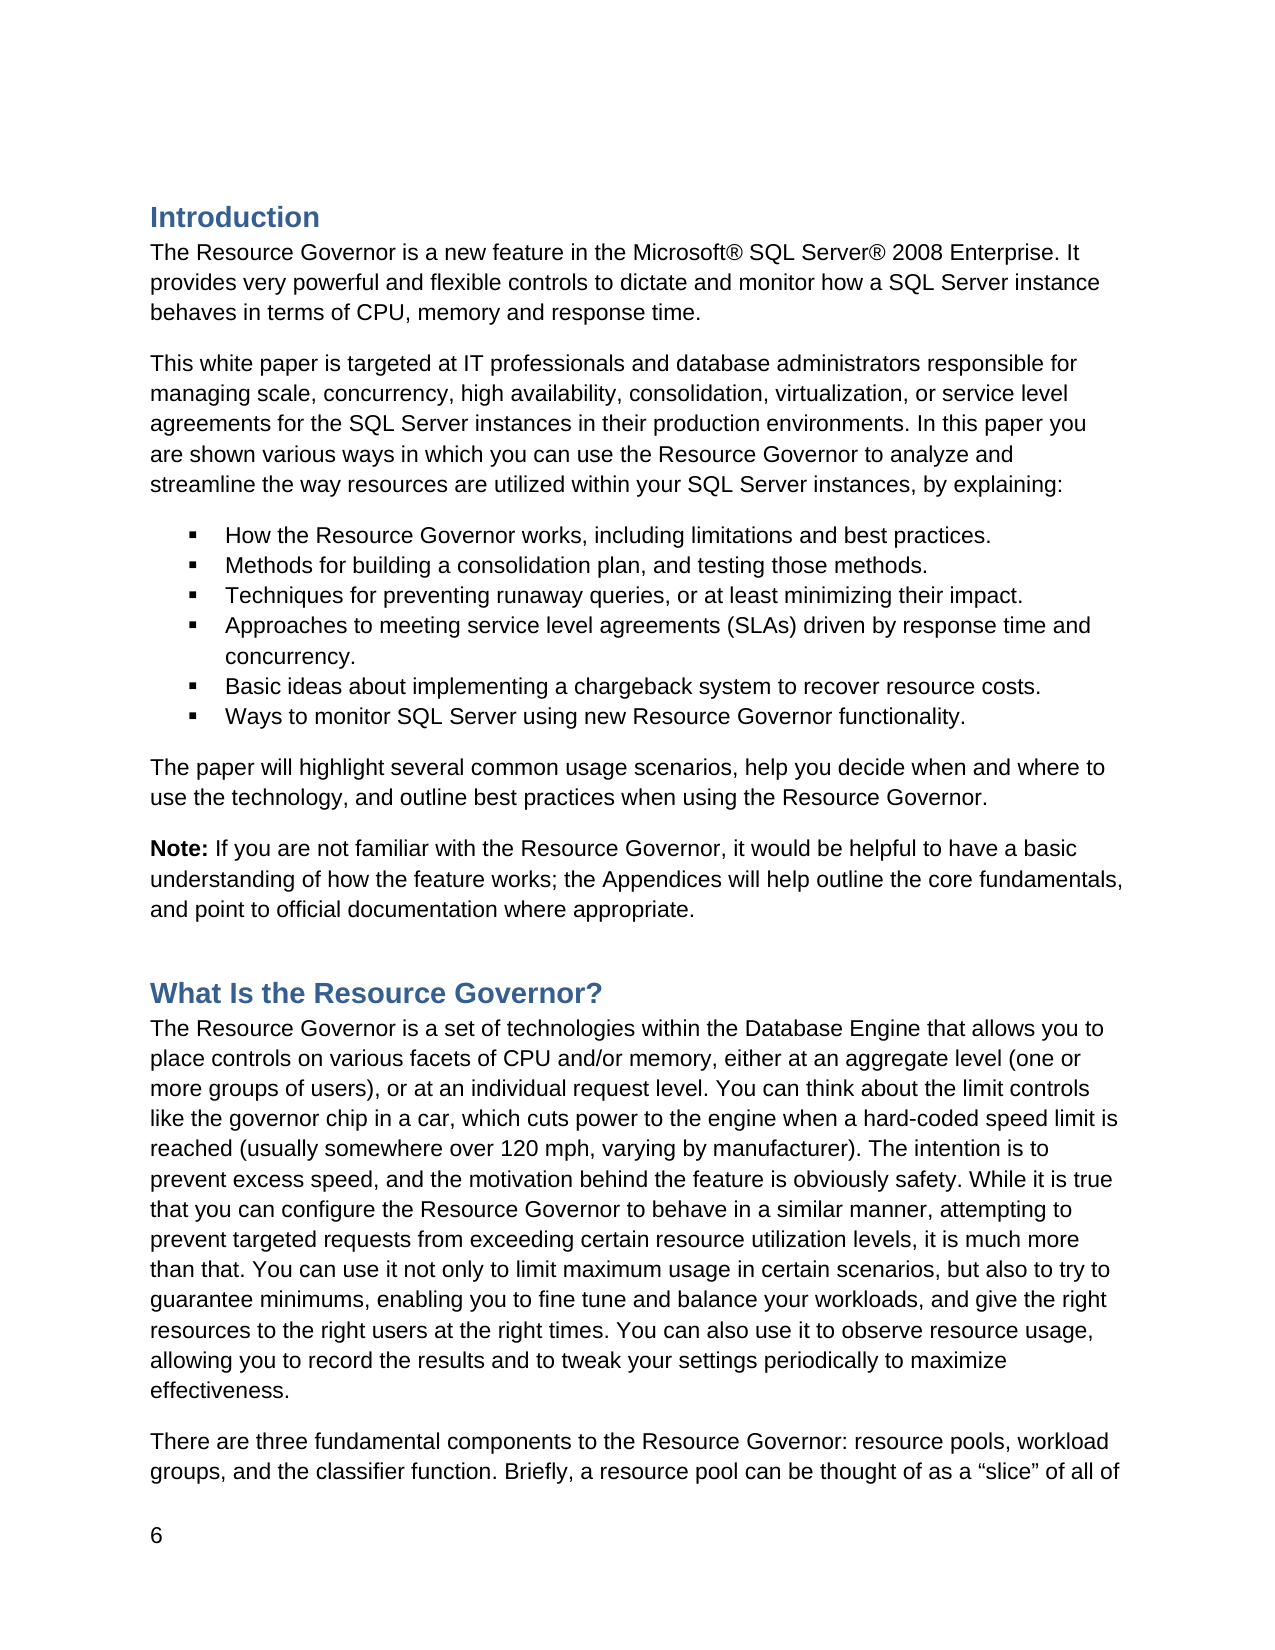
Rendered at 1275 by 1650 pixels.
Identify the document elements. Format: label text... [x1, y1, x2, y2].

text This white paper is targeted at IT professionals and database administrators responsible for managing scale, concurrency, high availability, consolidation, virtualization, or service level agreements for the SQL Server instances in their production environments. In this paper you are shown various ways in which you can use the Resource Governor to analyze and streamline the way resources are utilized within your SQL Server instances, by explaining: [150, 350, 1125, 497]
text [150, 1428, 1125, 1485]
subtitle What Is the Resource Governor? [150, 976, 1125, 1009]
subtitle Introduction [150, 200, 1125, 233]
text Note: If you are not familiar with the Resource Governor, it would be helpful to have a basic understanding of how the feature works; the Appendices will help outline the core fundamentals, and point to official documentation where appropriate. [150, 835, 1125, 922]
list How the Resource Governor works, including limitations and best practices. [187, 522, 1125, 548]
list Approaches to meeting service level agreements (SLAs) driven by response time and concurrency. [187, 612, 1125, 669]
list Methods for building a consolidation plan, and testing those methods. [187, 552, 1125, 578]
text The paper will highlight several common usage scenarios, help you decide when and where to use the technology, and outline best practices when using the Resource Governor. [150, 754, 1125, 811]
list Techniques for preventing runaway queries, or at least minimizing their impact. [187, 582, 1125, 609]
list Basic ideas about implementing a chargeback system to recover resource costs. [187, 673, 1125, 699]
list Ways to monitor SQL Server using new Resource Governor functionality. [187, 703, 1125, 729]
text The Resource Governor is a new feature in the Microsoft® SQL Server® 2008 Enterprise. It provides very powerful and flexible controls to dictate and monitor how a SQL Server instance behaves in terms of CPU, memory and response time. [150, 238, 1125, 325]
text The Resource Governor is a set of technologies within the Database Engine that allows you to place controls on various facets of CPU and/or memory, either at an aggregate level (one or more groups of users), or at an individual request level. You can think about the limit controls like the governor chip in a car, which cuts power to the engine when a hard-coded speed limit is reached (usually somewhere over 120 mph, varying by manufacturer). The intention is to prevent excess speed, and the motivation behind the feature is obviously safety. While it is true that you can configure the Resource Governor to behave in a similar manner, attempting to prevent targeted requests from exceeding certain resource utilization levels, it is much more than that. You can use it not only to limit maximum usage in certain scenarios, but also to try to guarantee minimums, enabling you to fine tune and balance your workloads, and give the right resources to the right users at the right times. You can also use it to observe resource usage, allowing you to record the results and to tweak your settings periodically to maximize effectiveness. [150, 1014, 1125, 1403]
